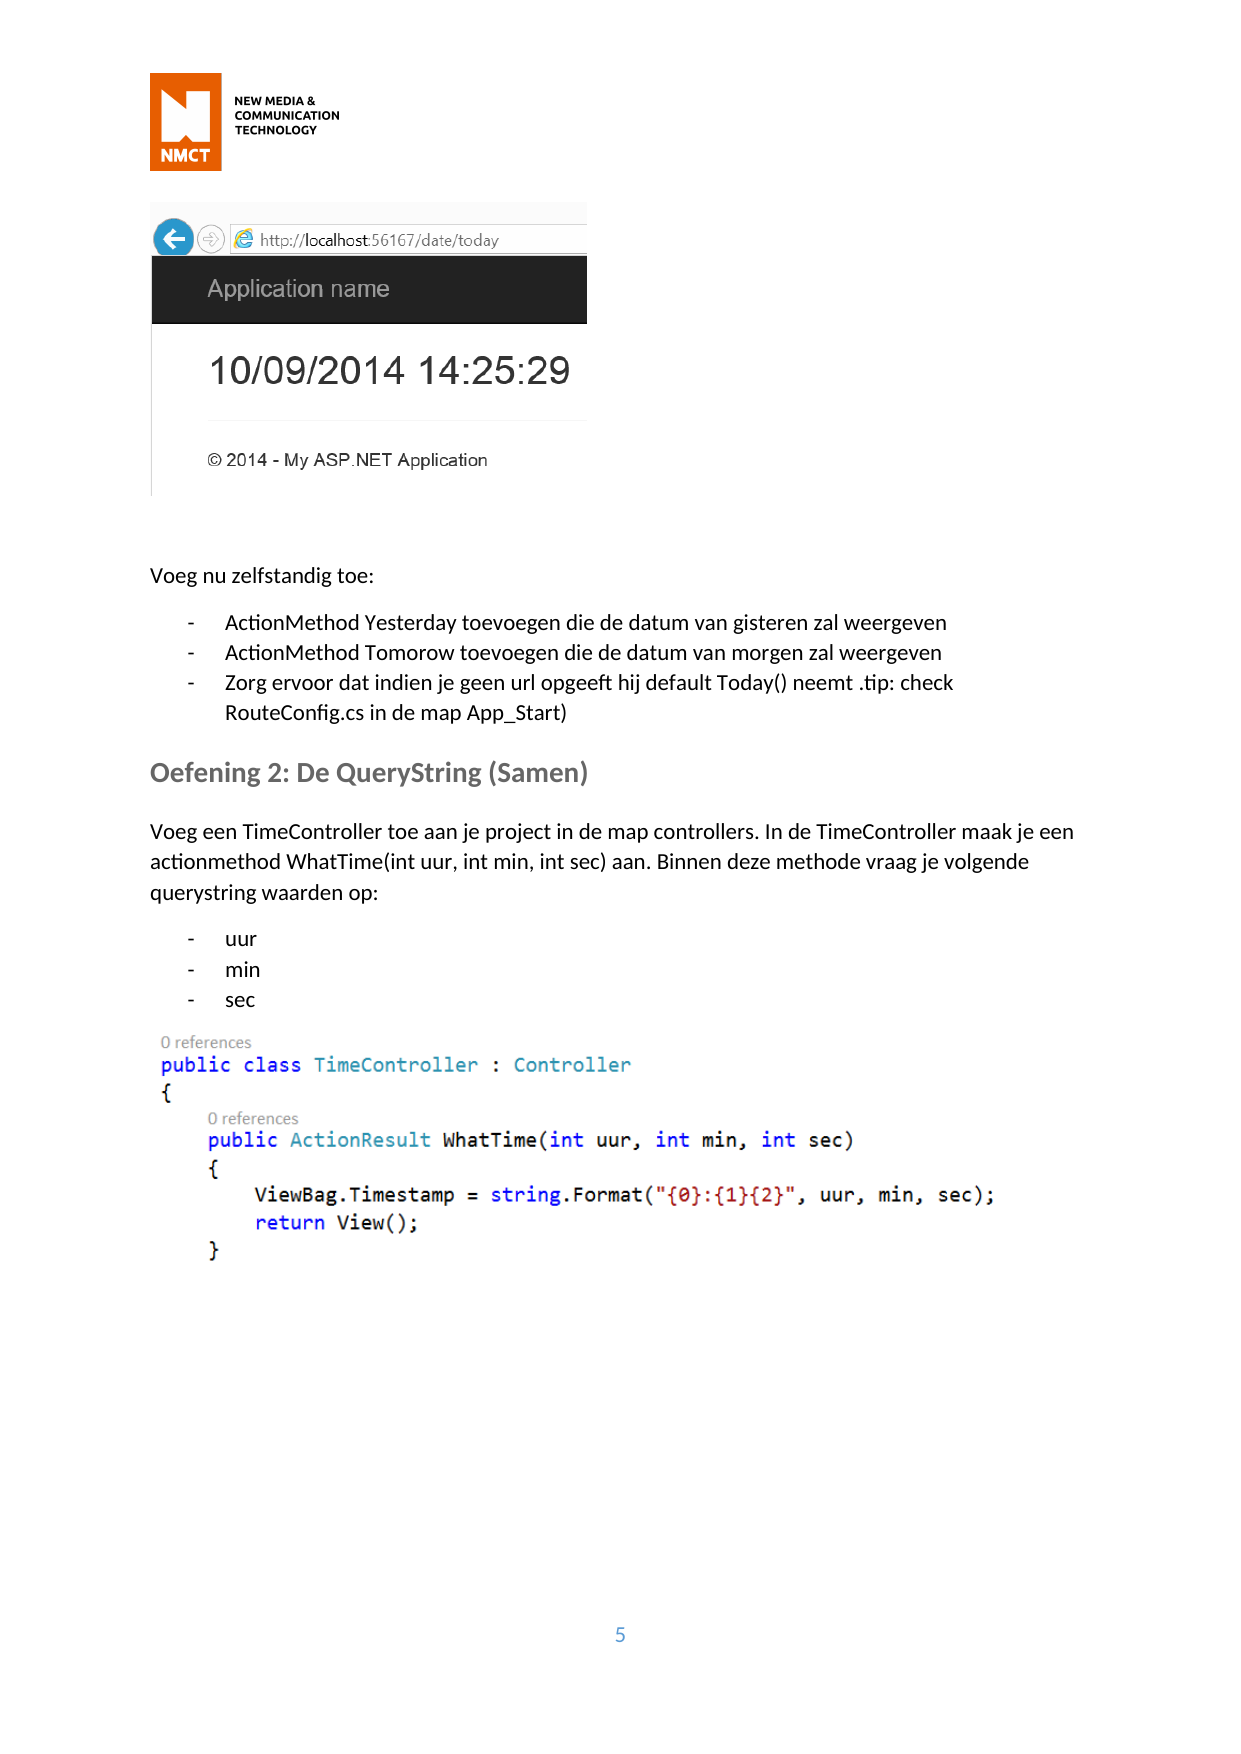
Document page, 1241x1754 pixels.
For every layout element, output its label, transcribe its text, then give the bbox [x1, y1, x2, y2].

picture [150, 202, 587, 496]
list ActionMethod Yesterday toevoegen die de datum van gisteren zal weergeven [187, 608, 1090, 636]
text Voeg nu zelfstandig toe: [150, 561, 1090, 589]
list sec [187, 985, 1090, 1013]
text Voeg een TimeController toe aan je project in de map controllers. In de TimeController maak je een actionmethod WhatTime(int uur, int min, int sec) aan. Binnen deze methode vraag je volgende querystring waarden op: [150, 817, 1090, 906]
list ActionMethod Tomorow toevoegen die de datum van morgen zal weergeven [187, 638, 1090, 666]
list Zorg ervoor dat indien je geen url opgeeft hij default Today() neemt .tip: check RouteConfig.cs in de map App_Start) [187, 668, 1090, 727]
list uur [187, 924, 1090, 952]
subtitle Oefening 2: De QueryString (Samen) [150, 754, 1090, 789]
list min [187, 955, 1090, 983]
picture [150, 1031, 1008, 1282]
